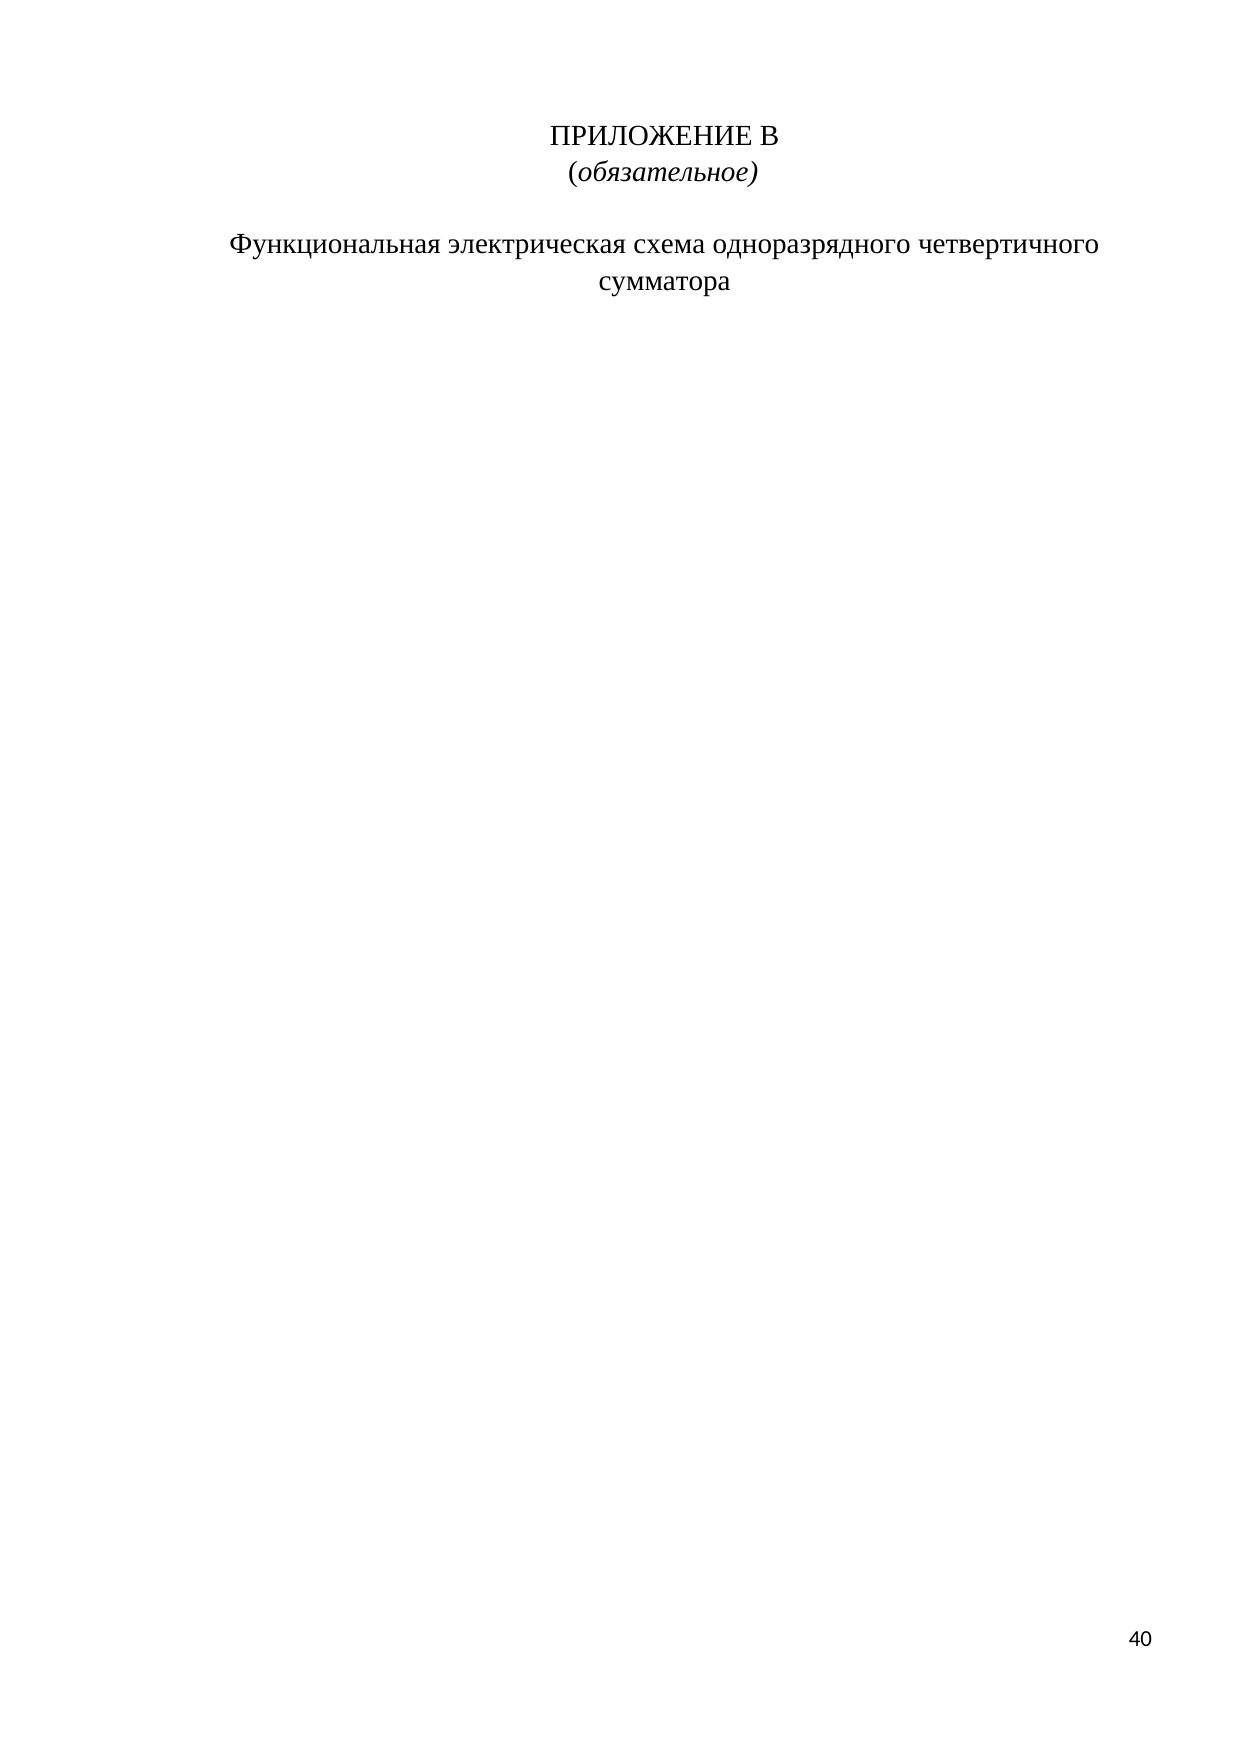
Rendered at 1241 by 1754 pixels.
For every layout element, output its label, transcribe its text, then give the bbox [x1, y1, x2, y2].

text (обязательное) [177, 154, 1152, 188]
text ПРИЛОЖЕНИЕ В [177, 118, 1152, 152]
text Функциональная электрическая схема одноразрядного четвертичного сумматора [177, 227, 1152, 296]
